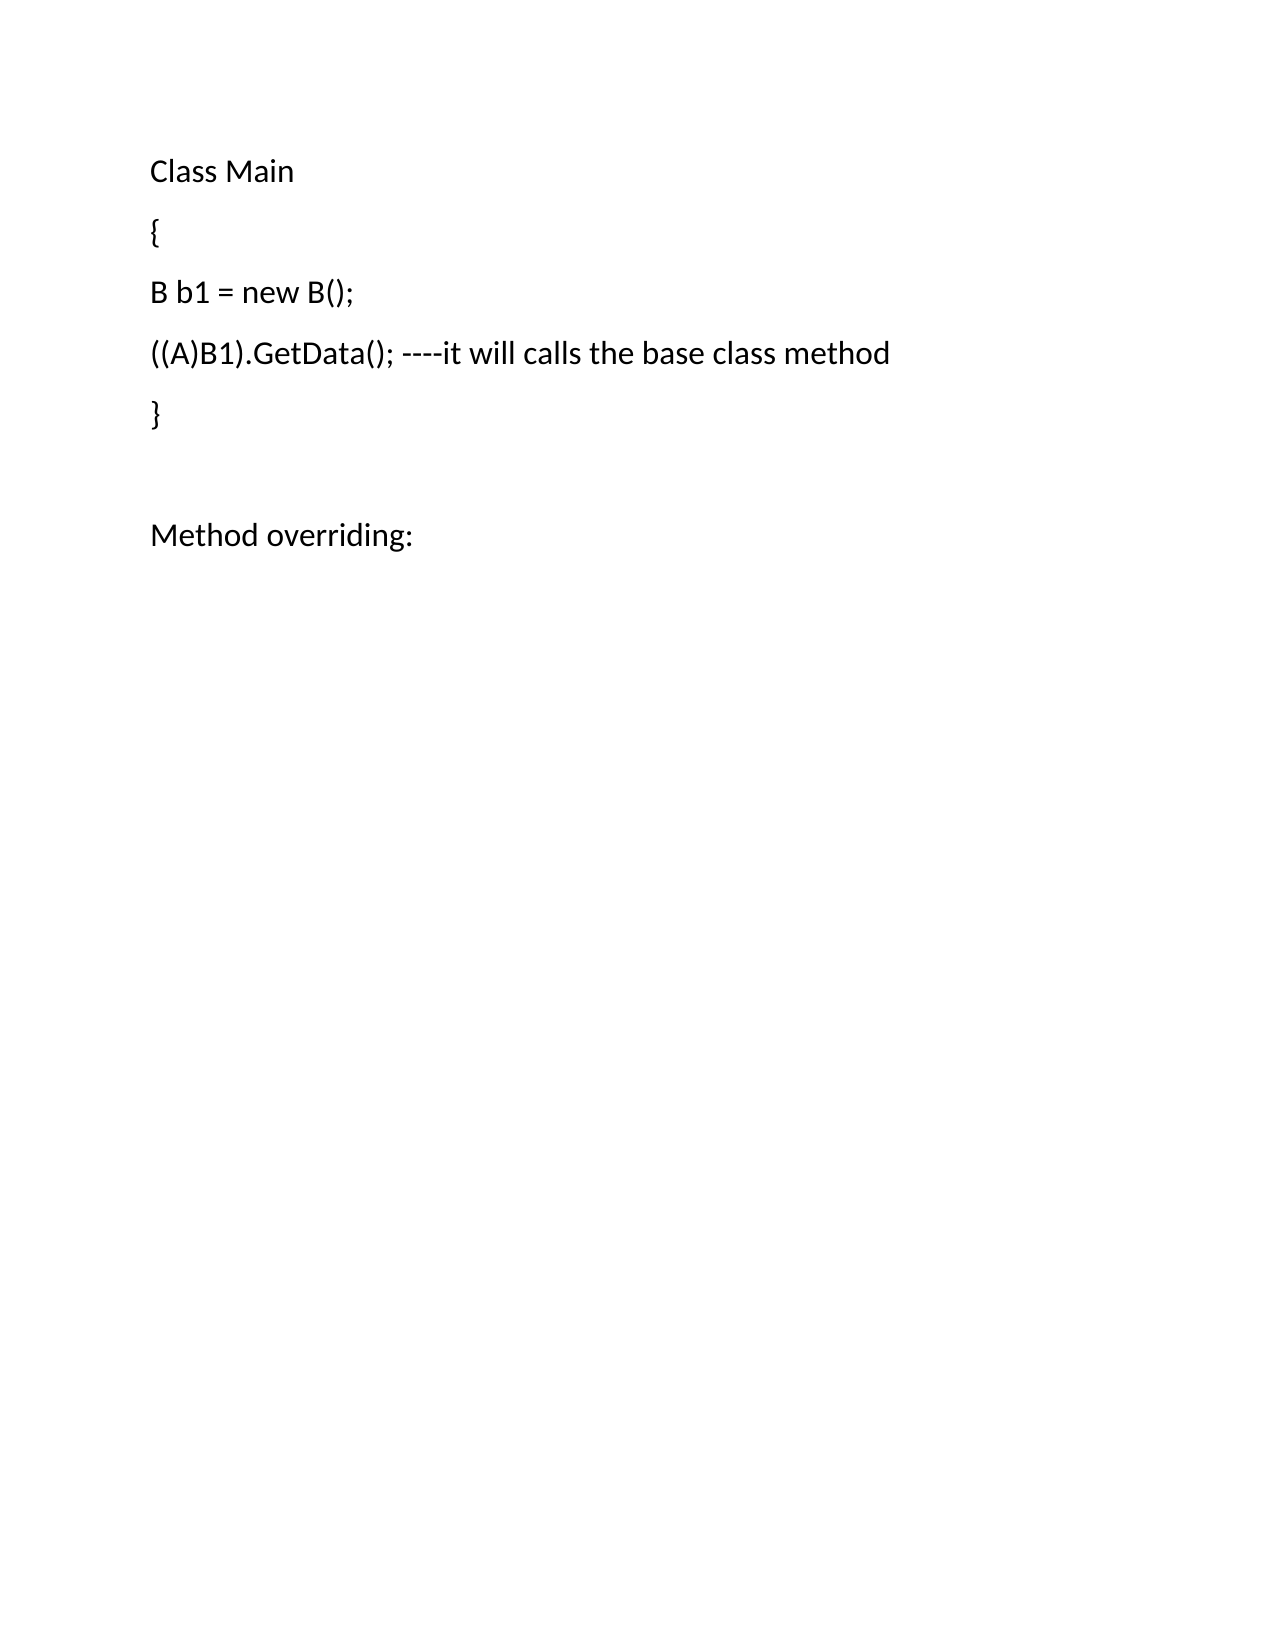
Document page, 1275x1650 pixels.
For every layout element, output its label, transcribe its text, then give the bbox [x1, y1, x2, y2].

text B b1 = new B(); [150, 271, 1125, 312]
text { [150, 211, 1125, 251]
text } [150, 392, 1125, 433]
text ((A)B1).GetData(); ----it will calls the base class method [150, 332, 1125, 373]
text Class Main [150, 150, 1125, 191]
text Method overriding: [150, 514, 1125, 554]
